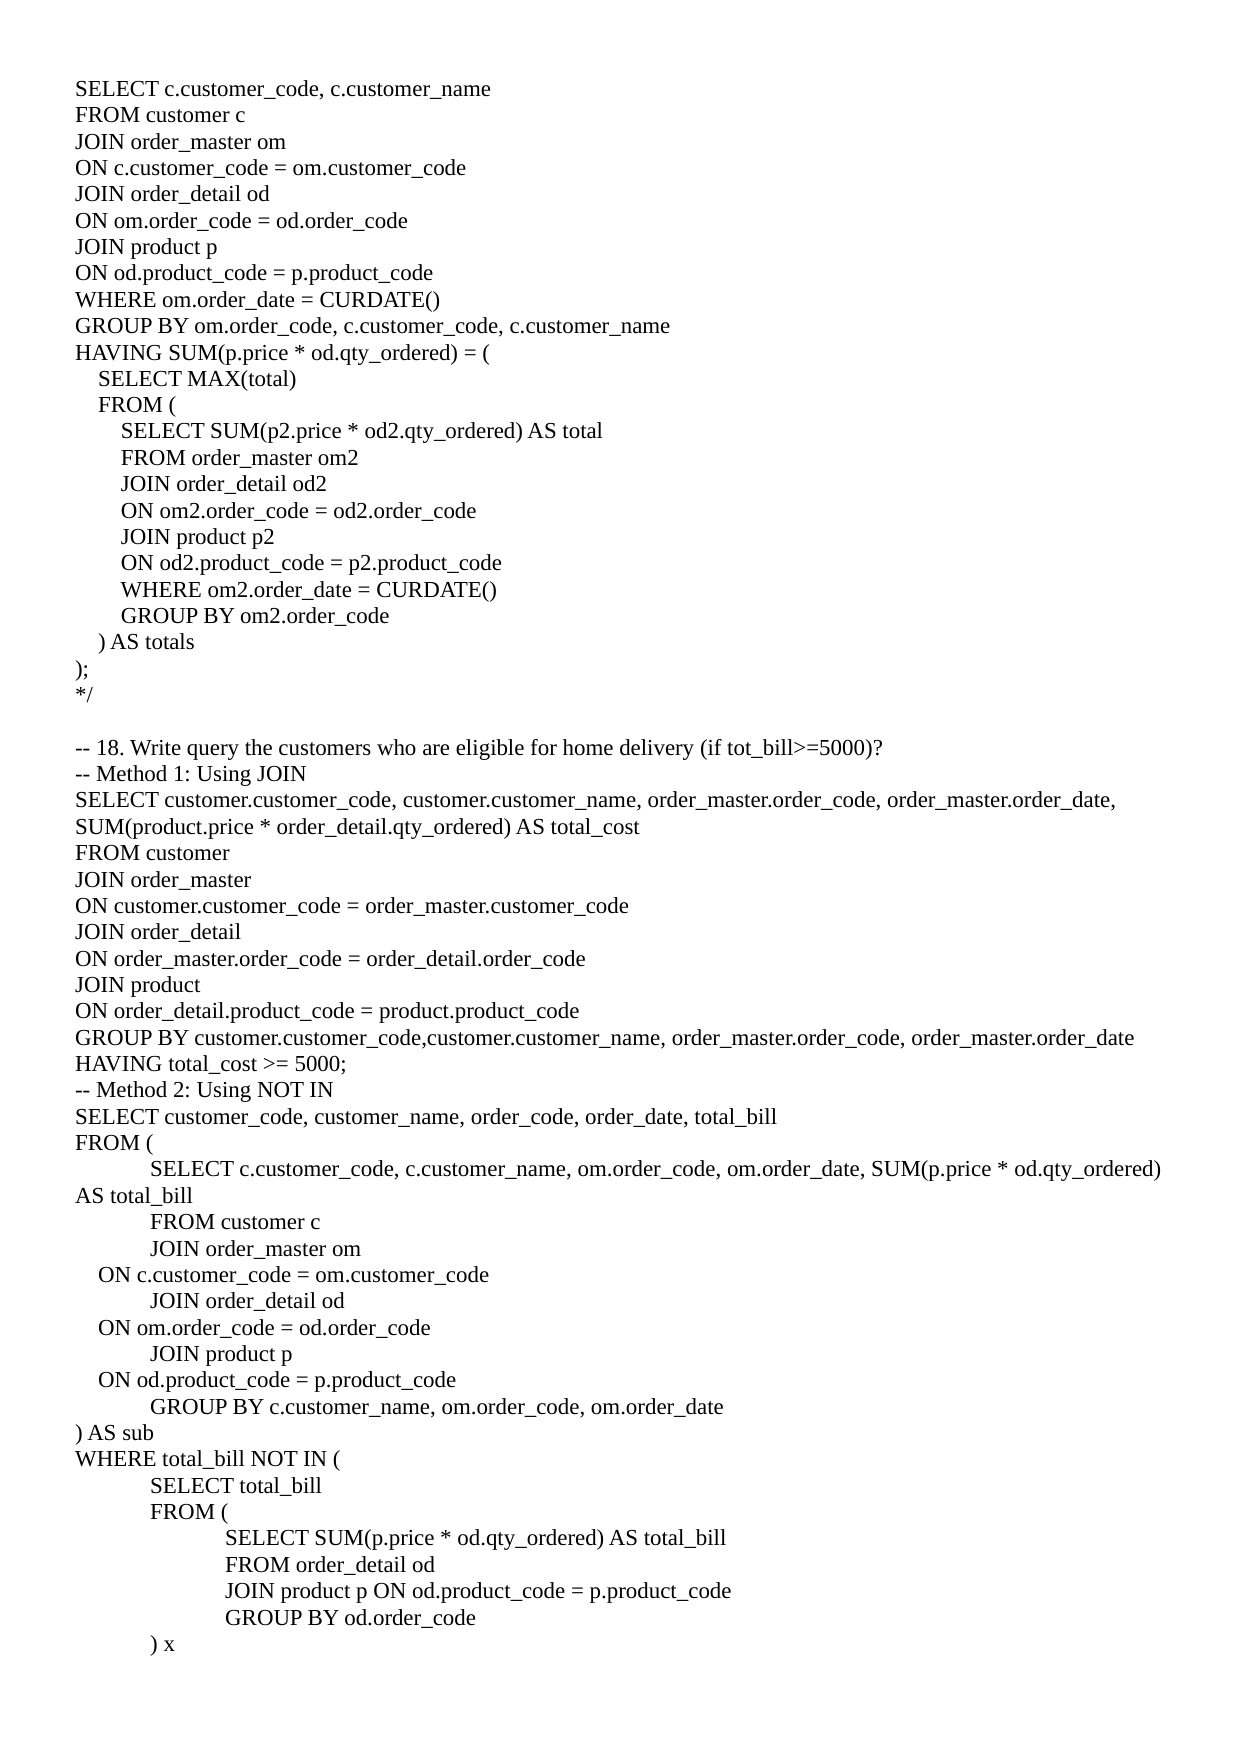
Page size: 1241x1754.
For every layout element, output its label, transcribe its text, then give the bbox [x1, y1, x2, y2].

text JOIN order_master om [75, 128, 1165, 154]
text SELECT total_bill [75, 1472, 1165, 1498]
text JOIN product p2 [75, 523, 1165, 549]
text GROUP BY c.customer_name, om.order_code, om.order_date [75, 1393, 1165, 1419]
text GROUP BY om.order_code, c.customer_code, c.customer_name [75, 312, 1165, 338]
text ON om.order_code = od.order_code [75, 207, 1165, 233]
text SELECT c.customer_code, c.customer_name, om.order_code, om.order_date, SUM(p.price * od.qty_ordered) AS total_bill [75, 1156, 1165, 1208]
text GROUP BY customer.customer_code,customer.customer_name, order_master.order_code, order_master.order_date [75, 1024, 1165, 1050]
text SELECT SUM(p.price * od.qty_ordered) AS total_bill [75, 1524, 1165, 1551]
text FROM customer c [75, 101, 1165, 128]
text JOIN product p [75, 233, 1165, 259]
text JOIN product [75, 971, 1165, 997]
text JOIN product p [75, 1340, 1165, 1366]
text SELECT MAX(total) [75, 365, 1165, 391]
text ) AS totals [75, 628, 1165, 655]
text FROM order_master om2 [75, 444, 1165, 470]
text JOIN order_detail od2 [75, 470, 1165, 497]
text FROM customer [75, 839, 1165, 866]
text SELECT c.customer_code, c.customer_name [75, 75, 1165, 101]
text ); [75, 655, 1165, 681]
text ) AS sub [75, 1419, 1165, 1445]
text */ [75, 681, 1165, 707]
text ON om.order_code = od.order_code [75, 1314, 1165, 1340]
text JOIN order_detail [75, 918, 1165, 945]
text -- 18. Write query the customers who are eligible for home delivery (if tot_bill>=5000)? [75, 734, 1165, 760]
text ON od2.product_code = p2.product_code [75, 549, 1165, 576]
text SELECT customer_code, customer_name, order_code, order_date, total_bill [75, 1103, 1165, 1129]
text ON c.customer_code = om.customer_code [75, 1261, 1165, 1287]
text SELECT SUM(p2.price * od2.qty_ordered) AS total [75, 418, 1165, 444]
text -- Method 1: Using JOIN [75, 760, 1165, 787]
text ON om2.order_code = od2.order_code [75, 497, 1165, 523]
text ON c.customer_code = om.customer_code [75, 154, 1165, 180]
text SELECT customer.customer_code, customer.customer_name, order_master.order_code, order_master.order_date, SUM(product.price * order_detail.qty_ordered) AS total_cost [75, 787, 1165, 839]
text JOIN order_detail od [75, 1287, 1165, 1314]
text ON customer.customer_code = order_master.customer_code [75, 892, 1165, 918]
text ON od.product_code = p.product_code [75, 259, 1165, 286]
text FROM ( [75, 391, 1165, 418]
text JOIN order_master om [75, 1234, 1165, 1261]
text WHERE om2.order_date = CURDATE() [75, 576, 1165, 602]
text HAVING SUM(p.price * od.qty_ordered) = ( [75, 338, 1165, 365]
text FROM ( [75, 1129, 1165, 1156]
text ON order_master.order_code = order_detail.order_code [75, 945, 1165, 971]
text FROM ( [75, 1498, 1165, 1524]
text GROUP BY om2.order_code [75, 602, 1165, 628]
text JOIN order_detail od [75, 180, 1165, 207]
text WHERE total_bill NOT IN ( [75, 1445, 1165, 1472]
text ON od.product_code = p.product_code [75, 1366, 1165, 1393]
text WHERE om.order_date = CURDATE() [75, 286, 1165, 312]
text HAVING total_cost >= 5000; [75, 1050, 1165, 1076]
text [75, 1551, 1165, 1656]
text -- Method 2: Using NOT IN [75, 1076, 1165, 1103]
text ON order_detail.product_code = product.product_code [75, 997, 1165, 1024]
text JOIN order_master [75, 866, 1165, 892]
text FROM customer c [75, 1208, 1165, 1234]
